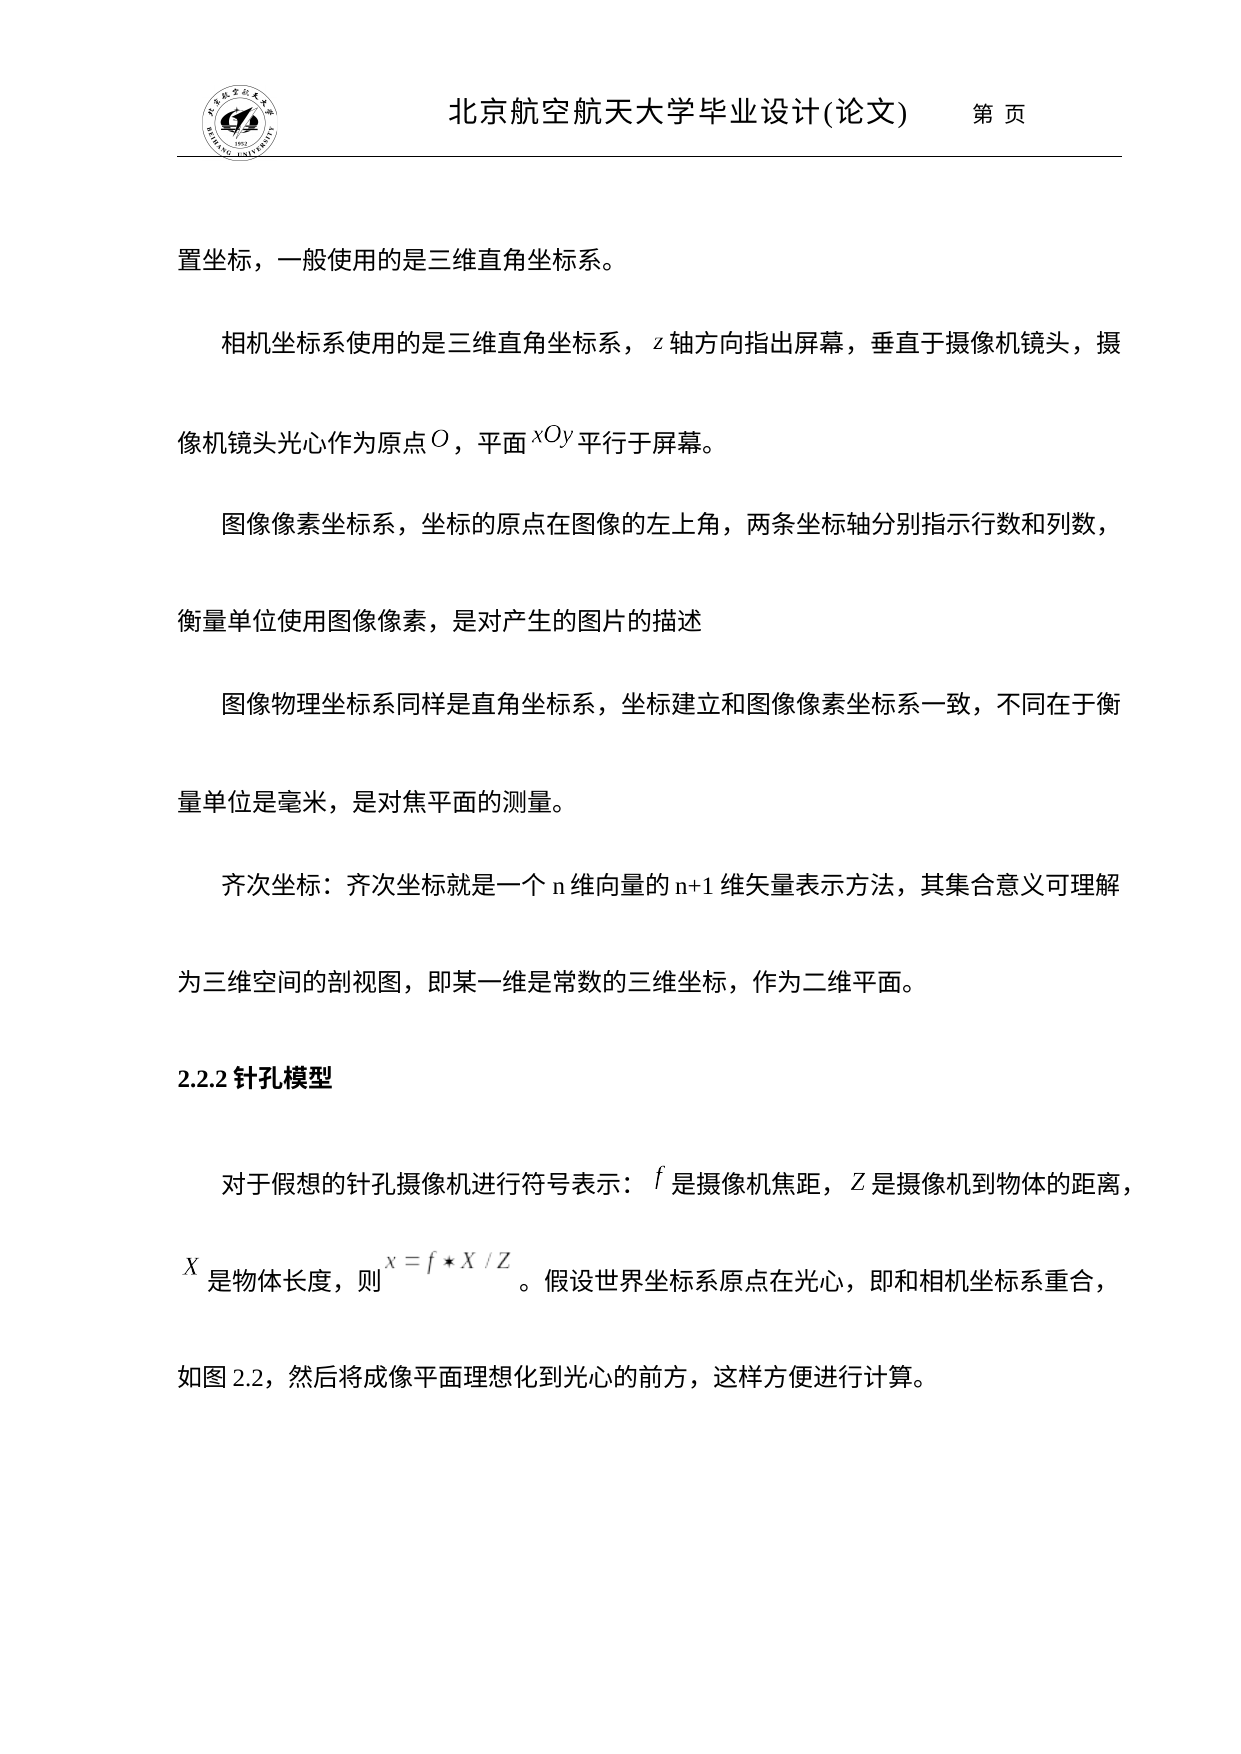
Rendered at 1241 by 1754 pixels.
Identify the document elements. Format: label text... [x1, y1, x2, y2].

picture [202, 85, 278, 156]
picture [202, 157, 278, 161]
text 齐次坐标：齐次坐标就是一个n维向量的n+1 维矢量表示方法，其集合意义可理解为三维空间的剖视图，即某一维是常数的三维坐标，作为二维平面。 [177, 851, 1122, 1013]
subtitle 2.2.2 针孔模型 [177, 1044, 1122, 1109]
text 对于假想的针孔摄像机进行符号表示：是摄像机焦距，是摄像机到物体的距离，是物体长度，则。假设世界坐标系原点在光心，即和相机坐标系重合，如图2.2，然后将成像平面理想化到光心的前方，这样方便进行计算。 [177, 1148, 1122, 1408]
text 世界坐标系是就是惯性坐标系，在视觉模型中一般用于描述目标以及相机的绝对位置坐标，一般使用的是三维直角坐标系。 [177, 226, 1122, 291]
text 图像像素坐标系，坐标的原点在图像的左上角，两条坐标轴分别指示行数和列数，衡量单位使用图像像素，是对产生的图片的描述 [177, 490, 1122, 652]
text 相机坐标系使用的是三维直角坐标系，轴方向指出屏幕，垂直于摄像机镜头，摄像机镜头光心作为原点，平面平行于屏幕。 [177, 309, 1122, 472]
text 图像物理坐标系同样是直角坐标系，坐标建立和图像像素坐标系一致，不同在于衡量单位是毫米，是对焦平面的测量。 [177, 670, 1122, 833]
